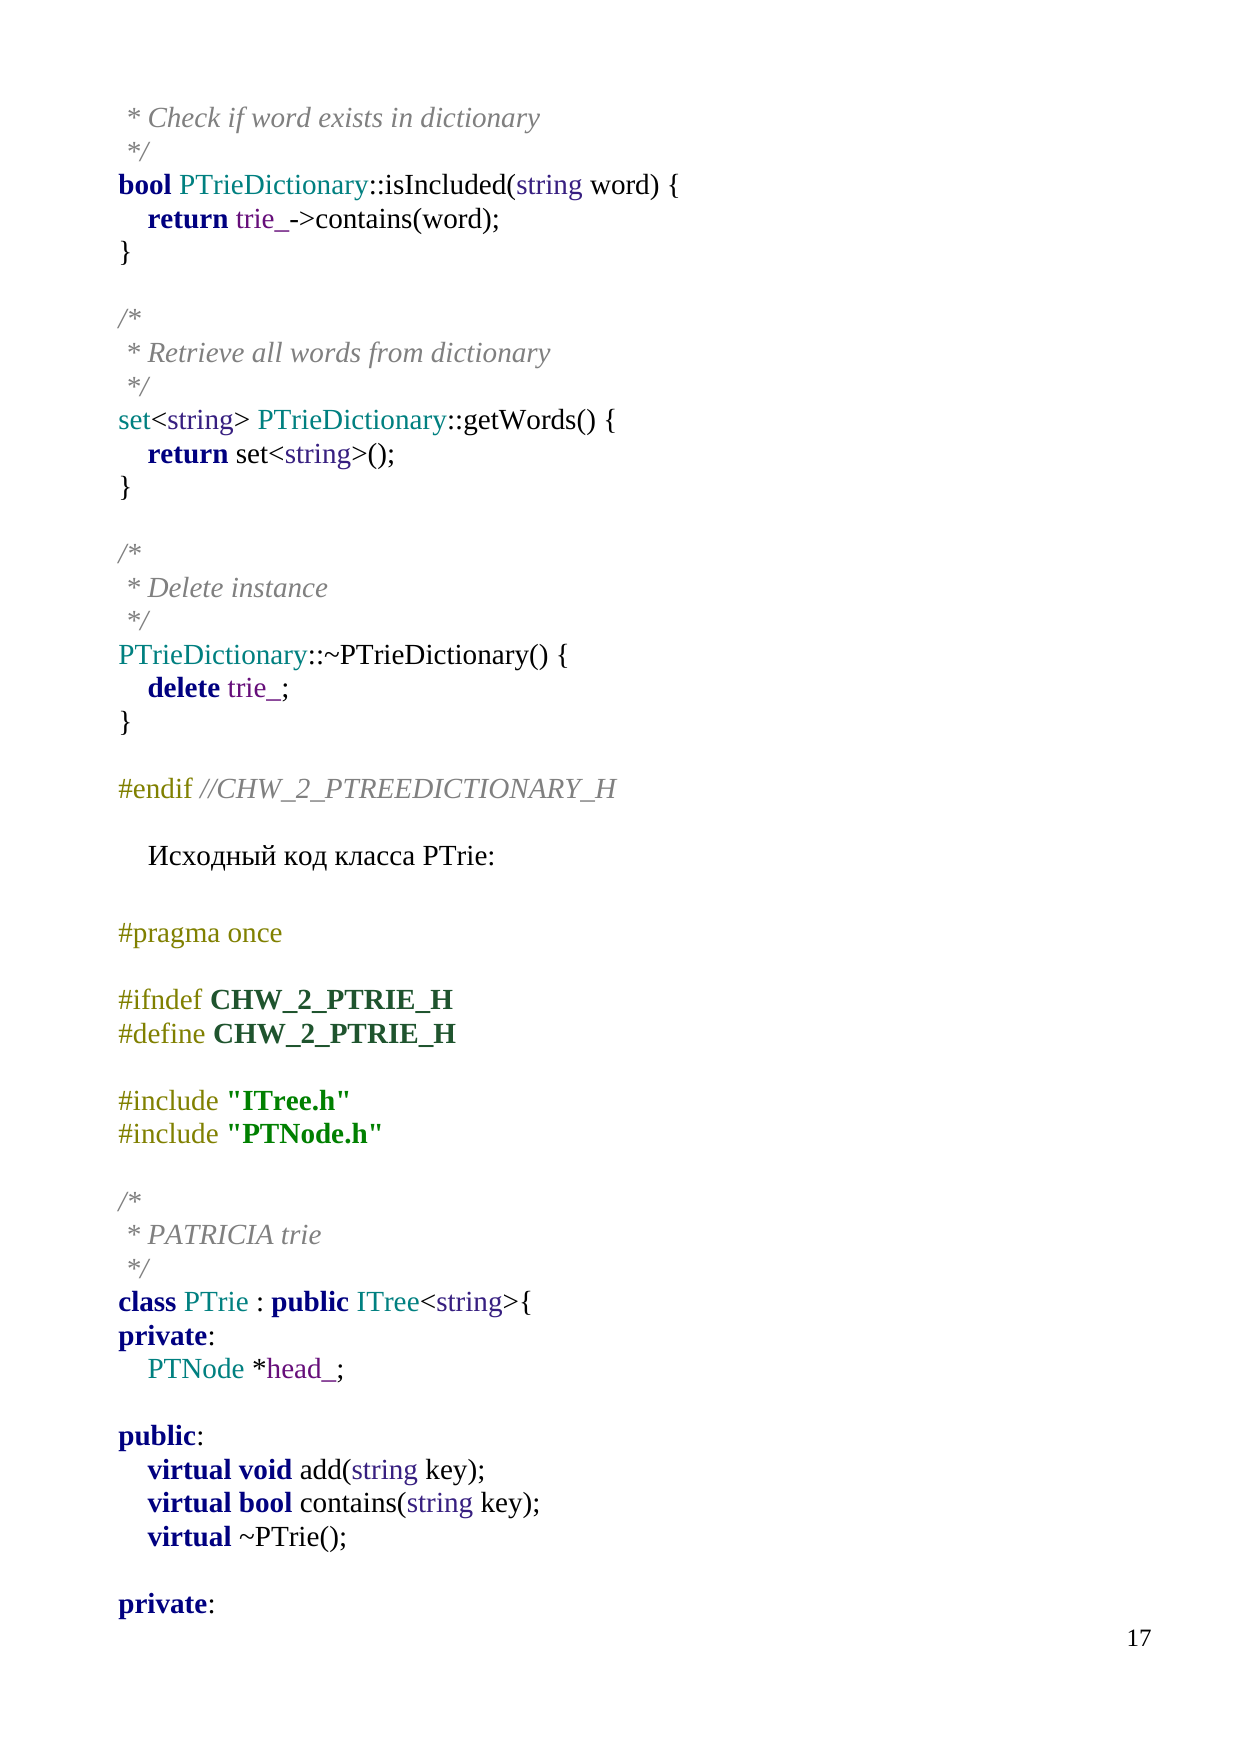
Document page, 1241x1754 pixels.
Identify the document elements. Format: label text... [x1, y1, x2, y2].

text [118, 915, 1152, 1620]
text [118, 100, 1152, 805]
text Исходный код класса PTrie: [118, 838, 1152, 872]
